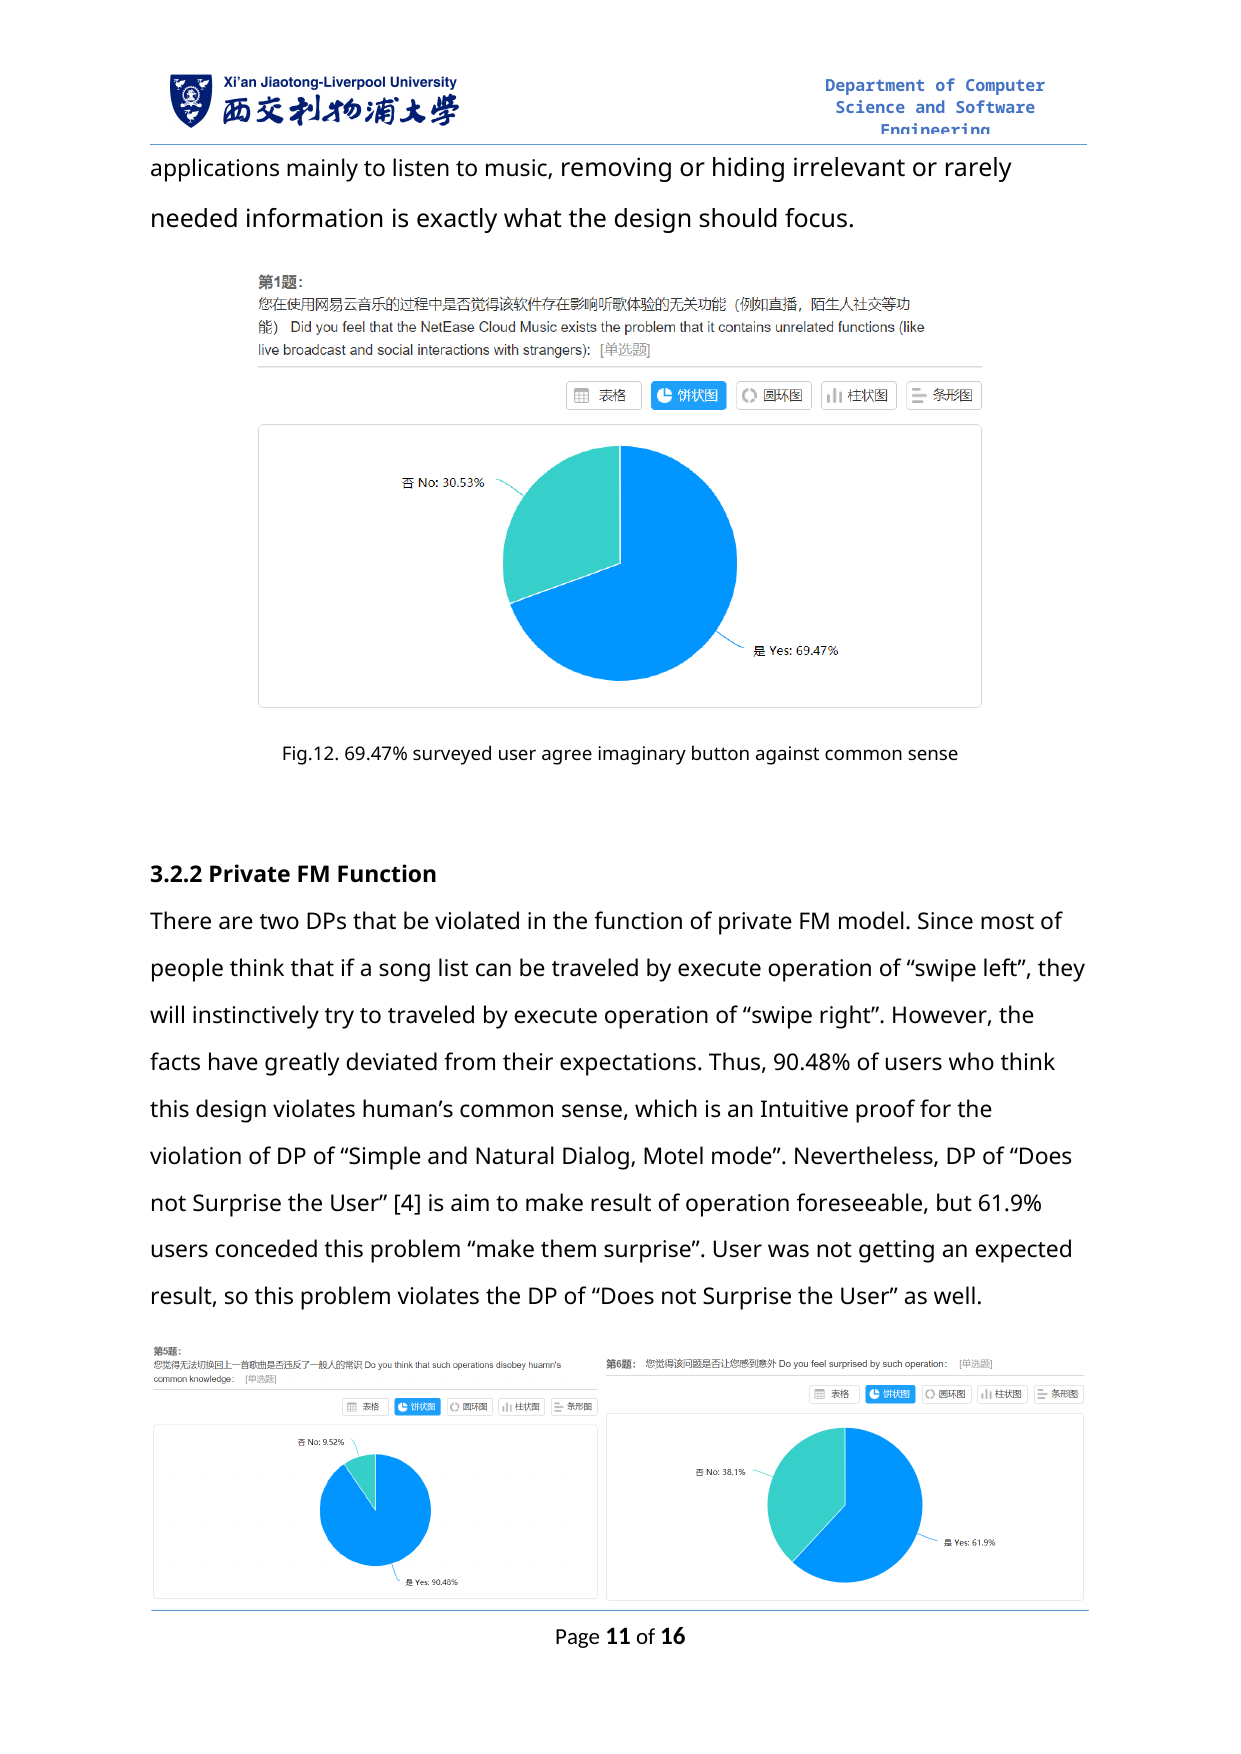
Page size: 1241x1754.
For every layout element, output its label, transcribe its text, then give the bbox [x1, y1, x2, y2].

text Fig.12. 69.47% surveyed user agree imaginary button against common sense [150, 740, 1090, 766]
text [150, 150, 1090, 235]
text 3.2.2 Private FM Function [150, 858, 1090, 890]
text There are two DPs that be violated in the function of private FM model. Since most of people think that if a song list can be traveled by execute operation of “swipe left”, they will instinctively try to traveled by execute operation of “swipe right”. However, the facts have greatly deviated from their expectations. Thus, 90.48% of users who think this design violates human’s common sense, which is an Intuitive proof for the violation of DP of “Simple and Natural Dialog, Motel mode”. Nevertheless, DP of “Does not Surprise the User” [4] is aim to make result of operation foreseeable, but 61.9% users conceded this problem “make them surprise”. User was not getting an expected result, so this problem violates the DP of “Does not Surprise the User” as well. [150, 905, 1090, 1312]
picture [167, 73, 463, 131]
